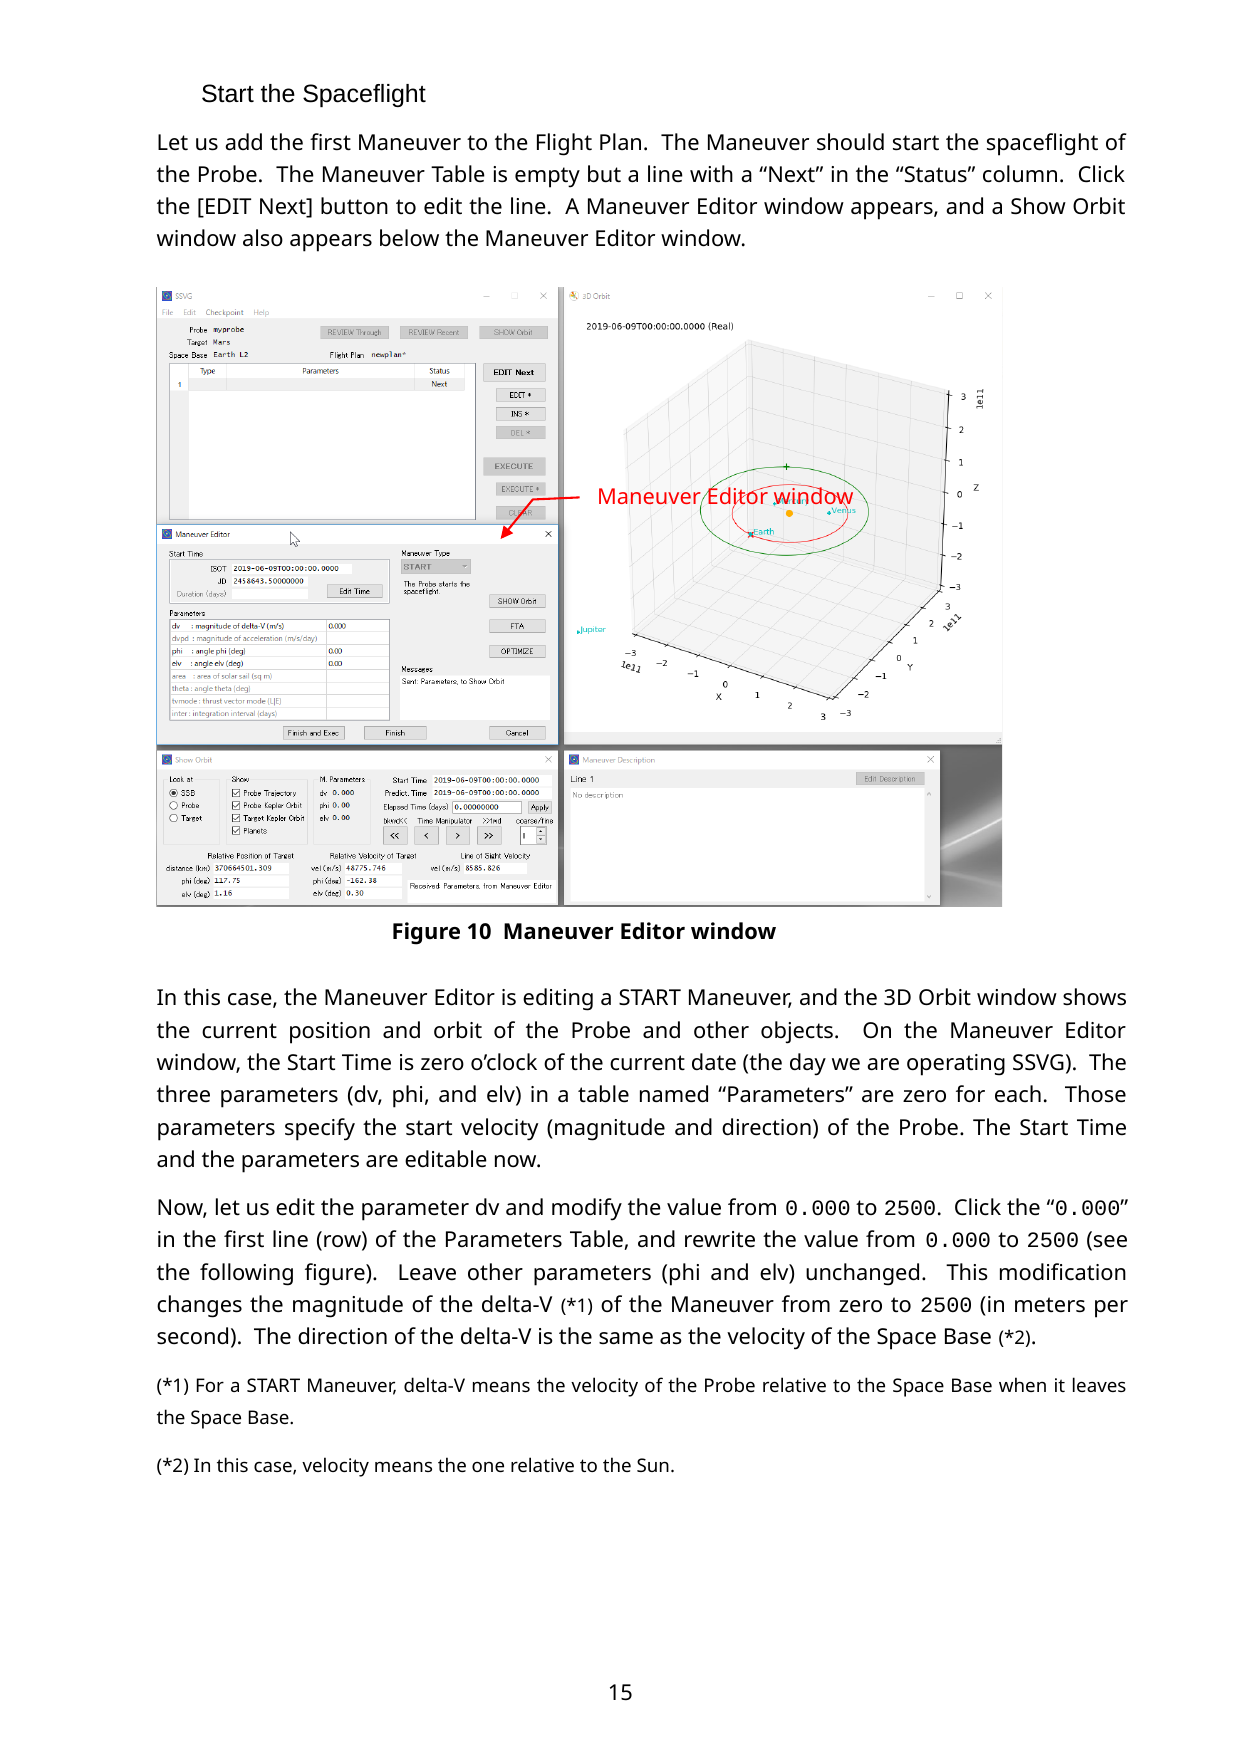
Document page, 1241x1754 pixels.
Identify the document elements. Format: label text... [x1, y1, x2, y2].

subtitle Start the Spaceflight [201, 77, 1128, 109]
text In this case, the Maneuver Editor is editing a START Maneuver, and the 3D Orbit window shows the current position and orbit of the Probe and other objects. On the Maneuver Editor window, the Start Time is zero o’clock of the current date (the day we are operating SSVG). The three parameters (dv, phi, and elv) in a table named “Parameters” are zero for each. Those parameters specify the start velocity (magnitude and direction) of the Probe. The Start Time and the parameters are editable now. [156, 981, 1128, 1175]
text (*1) For a START Maneuver, delta-V means the velocity of the Probe relative to the Space Base when it leaves the Space Base. [156, 1368, 1128, 1433]
text Now, let us edit the parameter dv and modify the value from 0.000 to 2500. Click the “0.000” in the first line (row) of the Parameters Table, and rewrite the value from 0.000 to 2500 (see the following figure). Leave other parameters (phi and elv) unchanged. This modification changes the magnitude of the delta-V (*1) of the Maneuver from zero to 2500 (in meters per second). The direction of the delta-V is the same as the velocity of the Space Base (*2). [156, 1191, 1128, 1352]
picture [156, 287, 1003, 907]
text (*2) In this case, velocity means the one relative to the Sun. [156, 1449, 1128, 1482]
text Let us add the first Maneuver to the Flight Plan. The Maneuver should start the spaceflight of the Probe. The Maneuver Table is empty but a line with a “Next” in the “Status” column. Click the [EDIT Next] button to edit the line. A Maneuver Editor window appears, and a Show Orbit window also appears below the Maneuver Editor window. [156, 125, 1128, 254]
